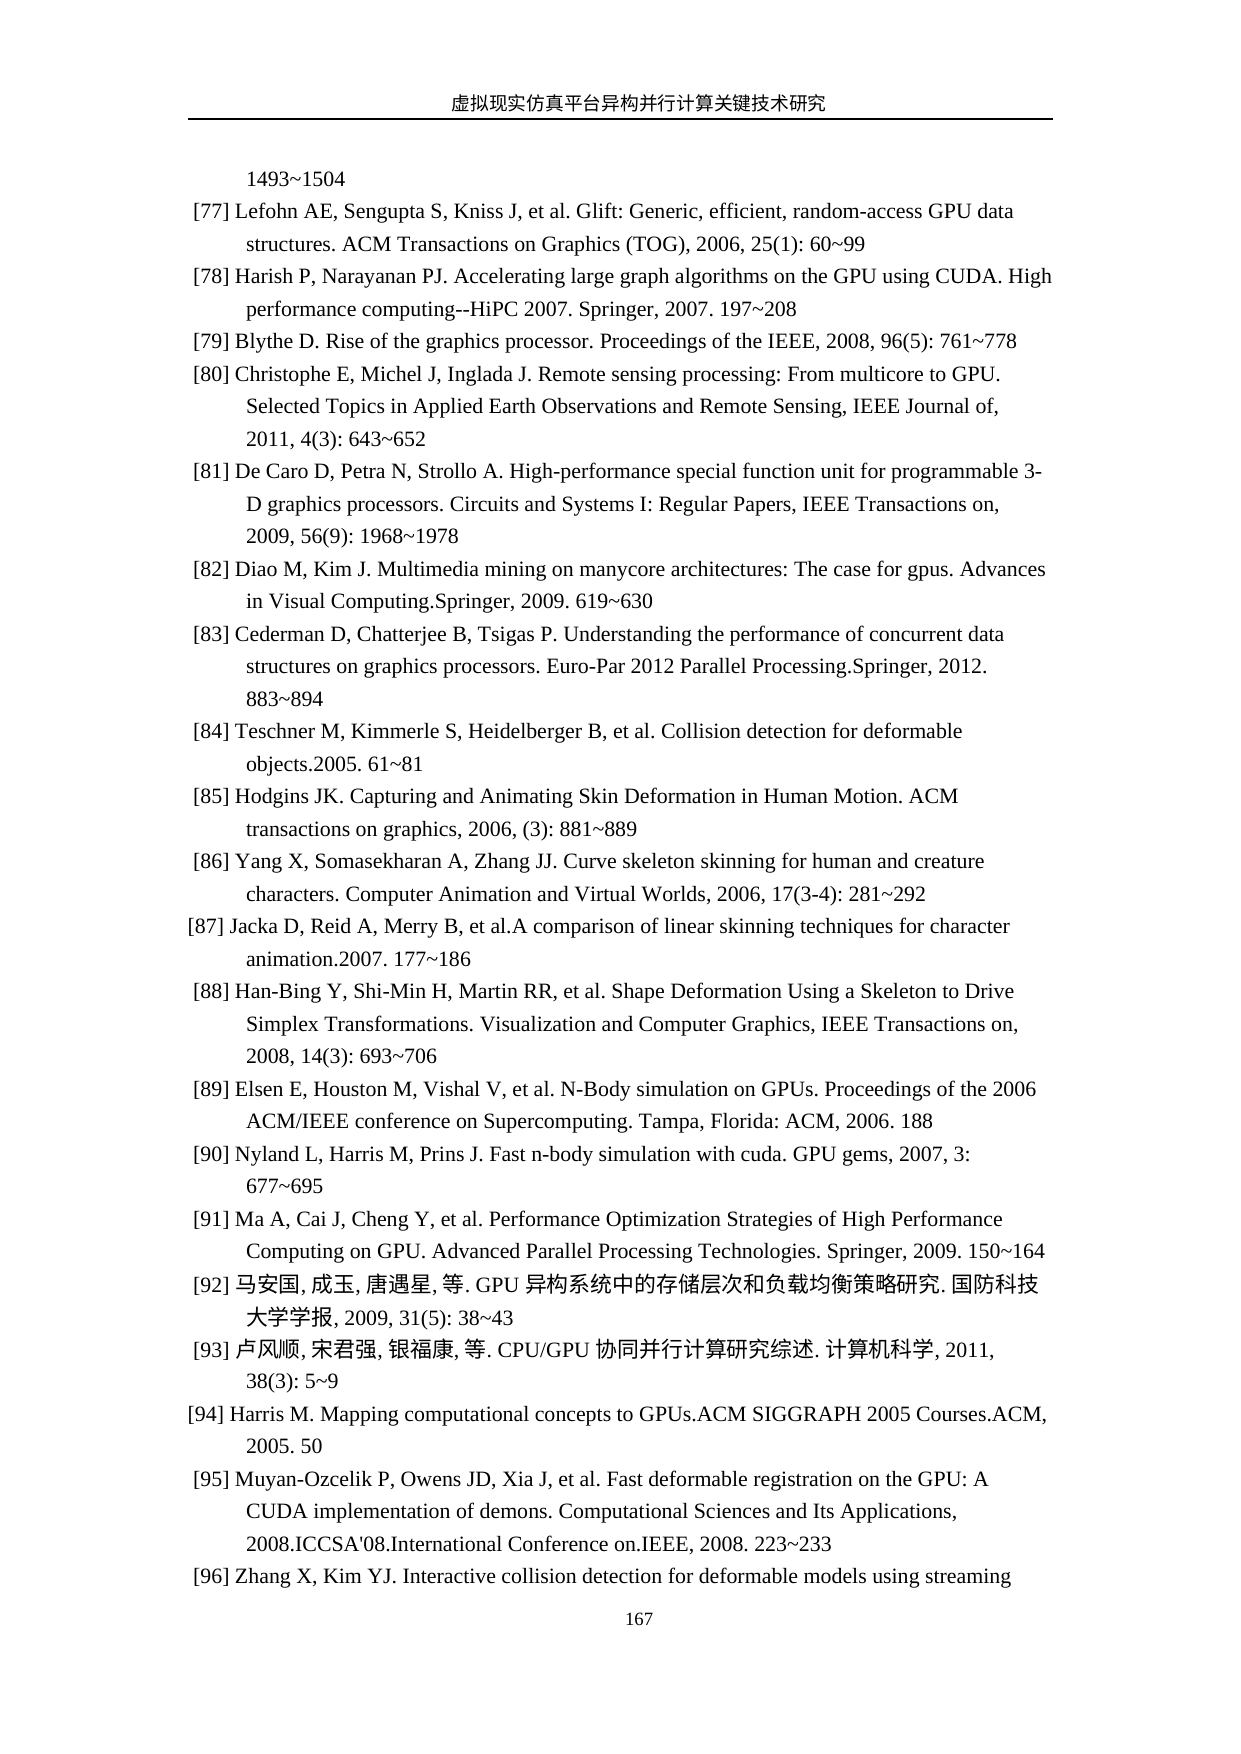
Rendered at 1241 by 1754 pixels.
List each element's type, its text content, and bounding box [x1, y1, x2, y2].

text [85] Hodgins JK. Capturing and Animating Skin Deformation in Human Motion. ACM transactions on graphics, 2006, (3): 881~889 [187, 779, 1053, 844]
text [80] Christophe E, Michel J, Inglada J. Remote sensing processing: From multicore to GPU. Selected Topics in Applied Earth Observations and Remote Sensing, IEEE Journal of, 2011, 4(3): 643~652 [187, 357, 1053, 454]
text [82] Diao M, Kim J. Multimedia mining on manycore architectures: The case for gpus. Advances in Visual Computing.Springer, 2009. 619~630 [187, 552, 1053, 617]
text [86] Yang X, Somasekharan A, Zhang JJ. Curve skeleton skinning for human and creature characters. Computer Animation and Virtual Worlds, 2006, 17(3-4): 281~292 [187, 844, 1053, 909]
text [91] Ma A, Cai J, Cheng Y, et al. Performance Optimization Strategies of High Performance Computing on GPU. Advanced Parallel Processing Technologies. Springer, 2009. 150~164 [187, 1202, 1053, 1267]
text [83] Cederman D, Chatterjee B, Tsigas P. Understanding the performance of concurrent data structures on graphics processors. Euro-Par 2012 Parallel Processing.Springer, 2012. 883~894 [187, 617, 1053, 714]
text [84] Teschner M, Kimmerle S, Heidelberger B, et al. Collision detection for deformable objects.2005. 61~81 [187, 714, 1053, 779]
text [90] Nyland L, Harris M, Prins J. Fast n-body simulation with cuda. GPU gems, 2007, 3: 677~695 [187, 1137, 1053, 1202]
text [76] 吴恩华. 图形处理器用于通用计算的技术, 现状及其挑战. 软件学报, 2004, 15(10): 1493~1504 [187, 162, 1053, 194]
text [93] 卢风顺, 宋君强, 银福康, 等. CPU/GPU 协同并行计算研究综述. 计算机科学, 2011, 38(3): 5~9 [187, 1332, 1053, 1397]
text [78] Harish P, Narayanan PJ. Accelerating large graph algorithms on the GPU using CUDA. High performance computing--HiPC 2007. Springer, 2007. 197~208 [187, 259, 1053, 324]
text [89] Elsen E, Houston M, Vishal V, et al. N-Body simulation on GPUs. Proceedings of the 2006 ACM/IEEE conference on Supercomputing. Tampa, Florida: ACM, 2006. 188 [187, 1072, 1053, 1137]
text [92] 马安国, 成玉, 唐遇星, 等. GPU 异构系统中的存储层次和负载均衡策略研究. 国防科技大学学报, 2009, 31(5): 38~43 [187, 1267, 1053, 1332]
text [77] Lefohn AE, Sengupta S, Kniss J, et al. Glift: Generic, efficient, random-access GPU data structures. ACM Transactions on Graphics (TOG), 2006, 25(1): 60~99 [187, 194, 1053, 259]
text [81] De Caro D, Petra N, Strollo A. High-performance special function unit for programmable 3-D graphics processors. Circuits and Systems I: Regular Papers, IEEE Transactions on, 2009, 56(9): 1968~1978 [187, 454, 1053, 552]
text [79] Blythe D. Rise of the graphics processor. Proceedings of the IEEE, 2008, 96(5): 761~778 [187, 324, 1053, 357]
text [94] Harris M. Mapping computational concepts to GPUs.ACM SIGGRAPH 2005 Courses.ACM, 2005. 50 [187, 1397, 1053, 1462]
text [95] Muyan-Ozcelik P, Owens JD, Xia J, et al. Fast deformable registration on the GPU: A CUDA implementation of demons. Computational Sciences and Its Applications, 2008.ICCSA'08.International Conference on.IEEE, 2008. 223~233 [187, 1462, 1053, 1559]
text [87] Jacka D, Reid A, Merry B, et al.A comparison of linear skinning techniques for character animation.2007. 177~186 [187, 909, 1053, 974]
text [88] Han-Bing Y, Shi-Min H, Martin RR, et al. Shape Deformation Using a Skeleton to Drive Simplex Transformations. Visualization and Computer Graphics, IEEE Transactions on, 2008, 14(3): 693~706 [187, 974, 1053, 1072]
